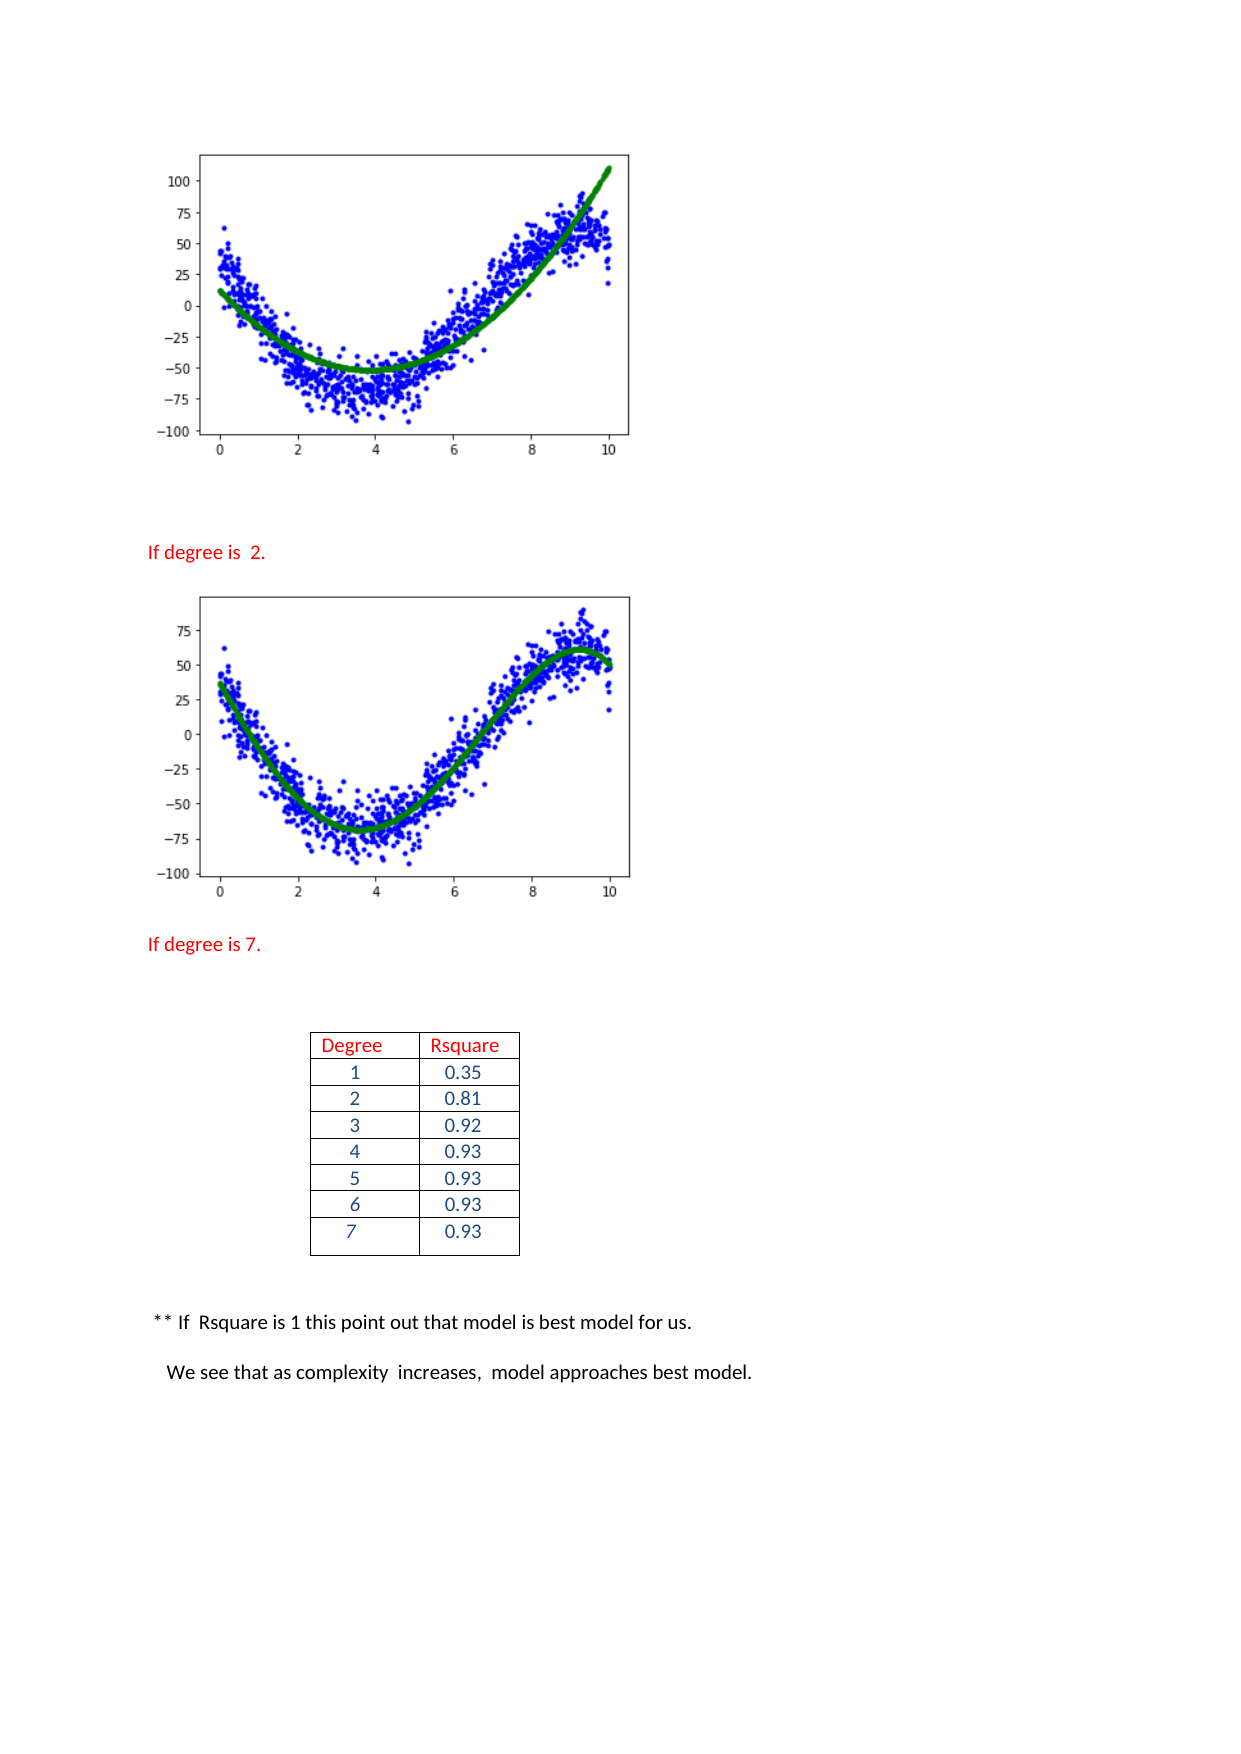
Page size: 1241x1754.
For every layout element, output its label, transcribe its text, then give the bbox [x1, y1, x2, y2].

table_cell 0.93 [420, 1218, 519, 1255]
table_cell 0.92 [420, 1112, 519, 1137]
table_cell 6 [311, 1191, 419, 1217]
table_cell 3 [311, 1112, 419, 1137]
table_cell 1 [311, 1059, 419, 1084]
text We see that as complexity increases, model approaches best model. [148, 1359, 1093, 1384]
table_cell 0.81 [420, 1086, 519, 1111]
text If degree is 7. [148, 932, 1093, 957]
table_cell 0.93 [420, 1165, 519, 1190]
table_cell 7 [311, 1218, 419, 1255]
table_cell 0.35 [420, 1059, 519, 1084]
table_cell 5 [311, 1165, 419, 1190]
text If degree is 2. [148, 539, 1093, 565]
table_cell 0.93 [420, 1139, 519, 1164]
table_cell 0.93 [420, 1191, 519, 1217]
text ** If Rsquare is 1 this point out that model is best model for us. [148, 1309, 1093, 1334]
picture [147, 147, 637, 465]
table_cell 2 [311, 1086, 419, 1111]
picture [147, 589, 638, 907]
table_header Degree [311, 1033, 419, 1058]
table_header Rsquare [420, 1033, 519, 1058]
table_cell 4 [311, 1139, 419, 1164]
